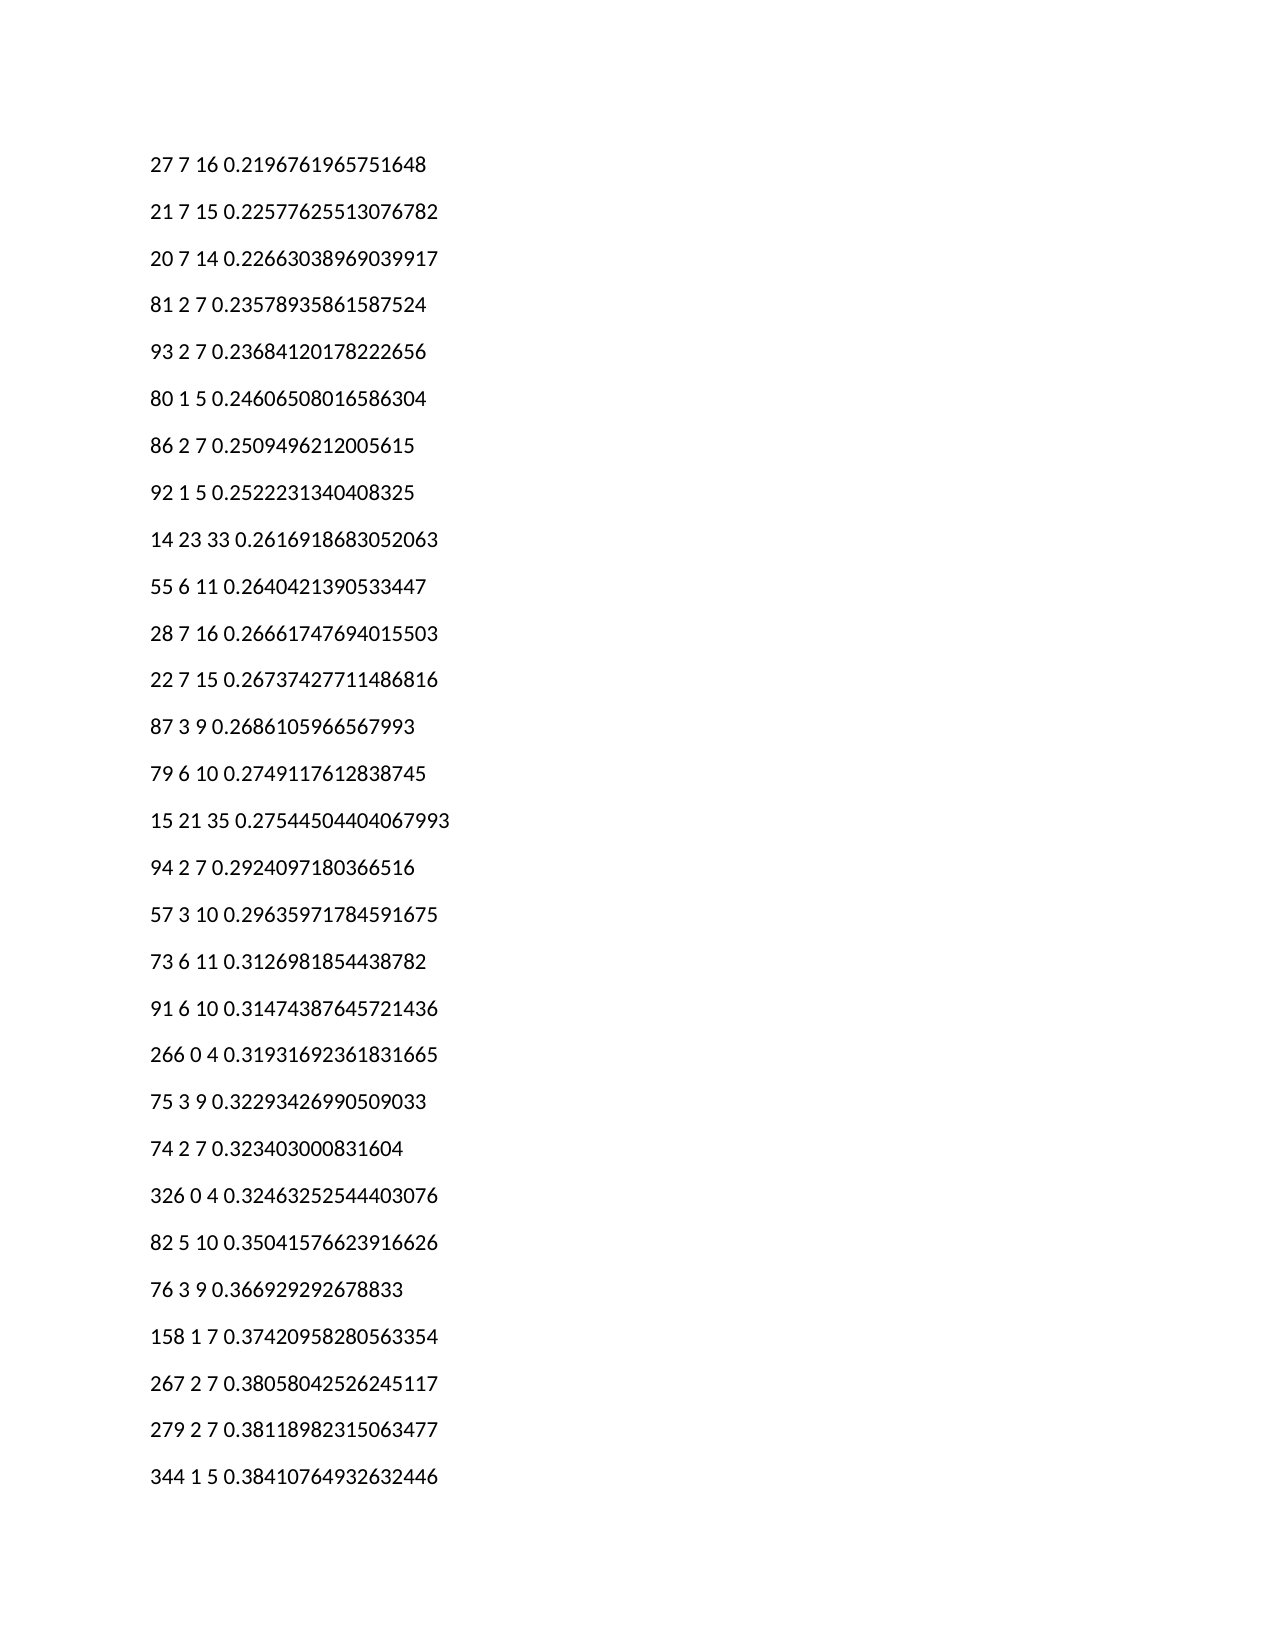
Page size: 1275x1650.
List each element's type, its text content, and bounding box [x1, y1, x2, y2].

text 57 3 10 0.29635971784591675 [150, 900, 1125, 928]
text 279 2 7 0.38118982315063477 [150, 1416, 1125, 1444]
text 93 2 7 0.23684120178222656 [150, 337, 1125, 366]
text 76 3 9 0.366929292678833 [150, 1275, 1125, 1303]
text 75 3 9 0.32293426990509033 [150, 1087, 1125, 1116]
text 15 21 35 0.27544504404067993 [150, 806, 1125, 834]
text 80 1 5 0.24606508016586304 [150, 384, 1125, 412]
text 14 23 33 0.2616918683052063 [150, 525, 1125, 553]
text 27 7 16 0.2196761965751648 [150, 150, 1125, 178]
text 81 2 7 0.23578935861587524 [150, 291, 1125, 319]
text 20 7 14 0.22663038969039917 [150, 244, 1125, 272]
text 21 7 15 0.22577625513076782 [150, 197, 1125, 225]
text 82 5 10 0.35041576623916626 [150, 1228, 1125, 1256]
text 22 7 15 0.26737427711486816 [150, 666, 1125, 694]
text 74 2 7 0.323403000831604 [150, 1134, 1125, 1162]
text 94 2 7 0.2924097180366516 [150, 853, 1125, 881]
text 86 2 7 0.2509496212005615 [150, 431, 1125, 459]
text 158 1 7 0.37420958280563354 [150, 1322, 1125, 1350]
text 73 6 11 0.3126981854438782 [150, 947, 1125, 975]
text 91 6 10 0.31474387645721436 [150, 994, 1125, 1022]
text 28 7 16 0.26661747694015503 [150, 619, 1125, 647]
text 87 3 9 0.2686105966567993 [150, 712, 1125, 741]
text 55 6 11 0.2640421390533447 [150, 572, 1125, 600]
text 267 2 7 0.38058042526245117 [150, 1369, 1125, 1397]
text 92 1 5 0.2522231340408325 [150, 478, 1125, 506]
text 326 0 4 0.32463252544403076 [150, 1181, 1125, 1209]
text 344 1 5 0.38410764932632446 [150, 1462, 1125, 1491]
text 266 0 4 0.31931692361831665 [150, 1041, 1125, 1069]
text 79 6 10 0.2749117612838745 [150, 759, 1125, 787]
